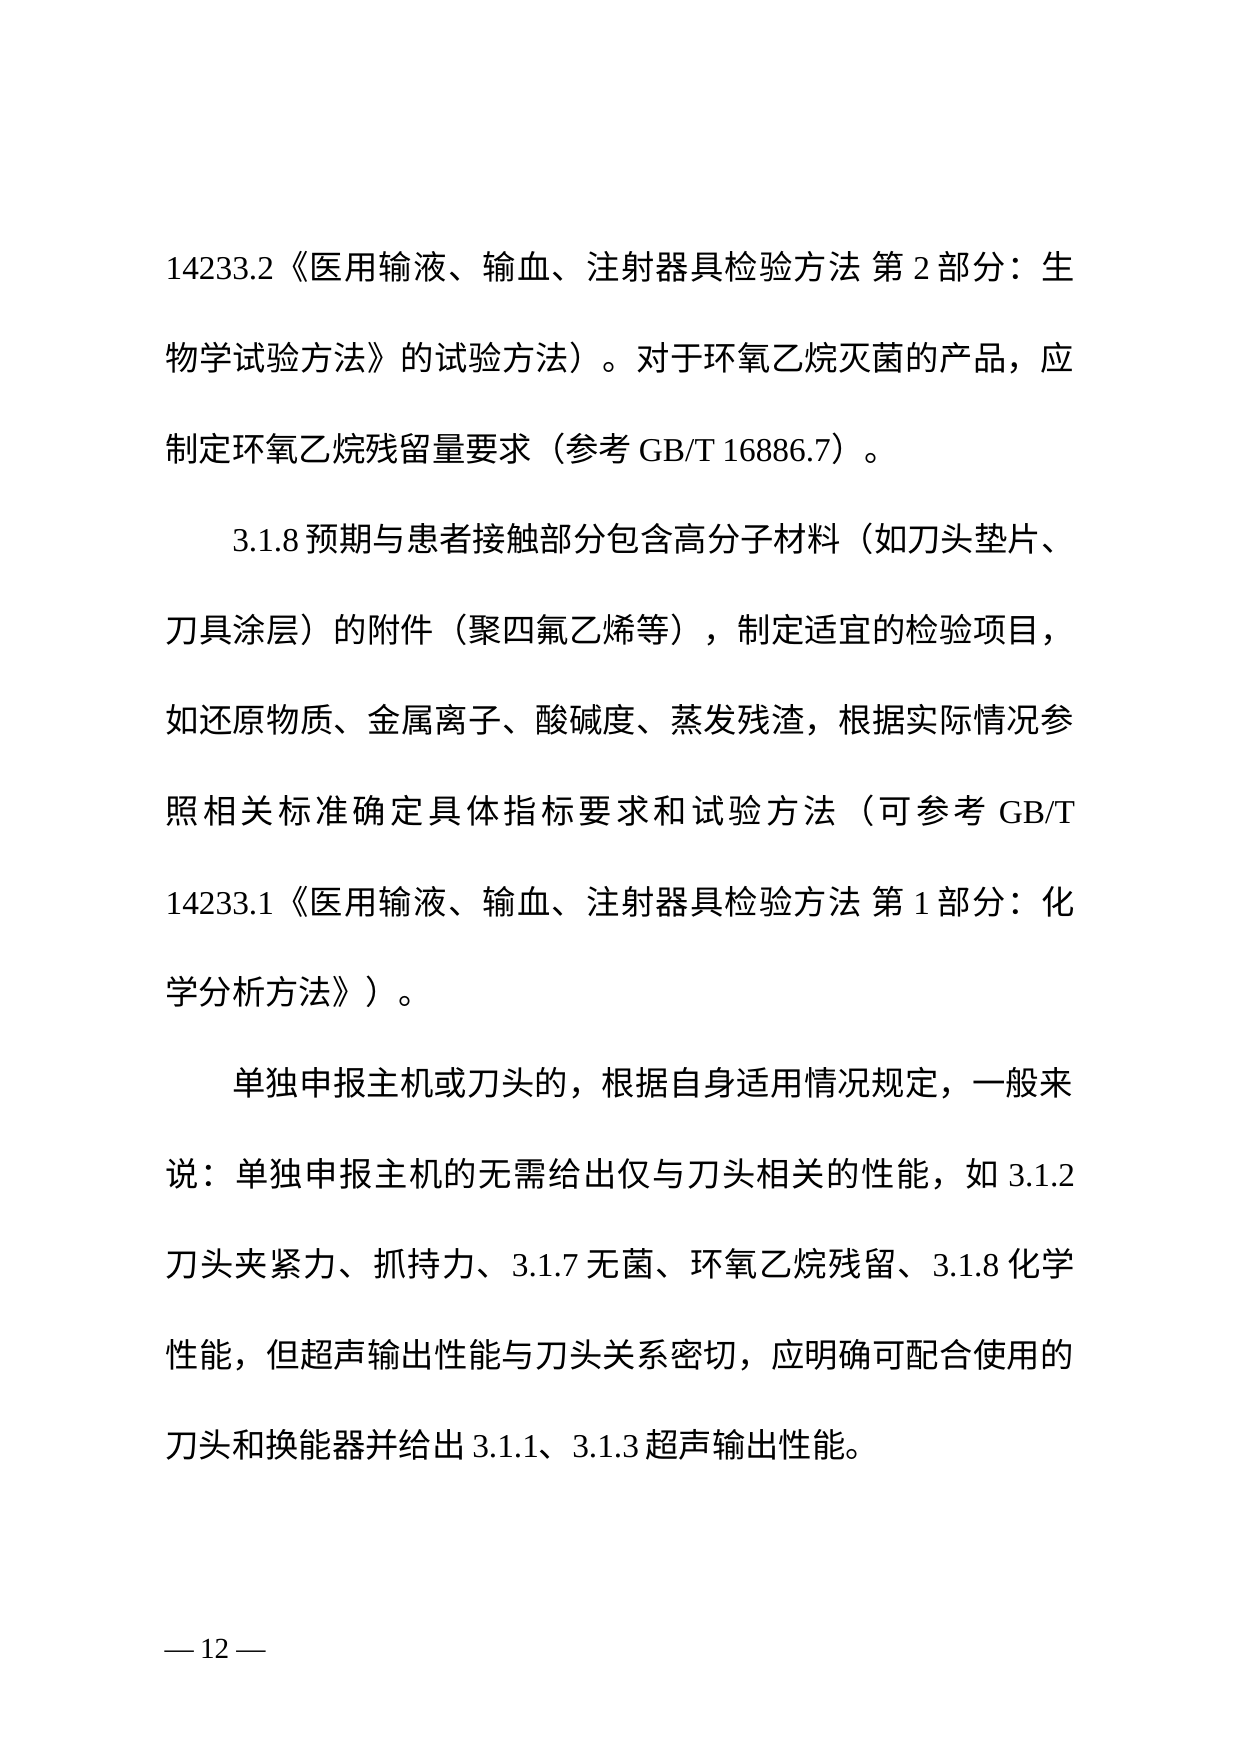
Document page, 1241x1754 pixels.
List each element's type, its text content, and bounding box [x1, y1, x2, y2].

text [165, 220, 1075, 492]
text 单独申报主机或刀头的，根据自身适用情况规定，一般来说：单独申报主机的无需给出仅与刀头相关的性能，如3.1.2刀头夹紧力、抓持力、3.1.7无菌、环氧乙烷残留、3.1.8化学性能，但超声输出性能与刀头关系密切，应明确可配合使用的刀头和换能器并给出3.1.1、3.1.3超声输出性能。 [165, 1036, 1075, 1489]
text 3.1.8预期与患者接触部分包含高分子材料（如刀头垫片、刀具涂层）的附件（聚四氟乙烯等），制定适宜的检验项目，如还原物质、金属离子、酸碱度、蒸发残渣，根据实际情况参照相关标准确定具体指标要求和试验方法（可参考GB/T 14233.1《医用输液、输血、注射器具检验方法 第1部分：化学分析方法》）。 [165, 492, 1075, 1036]
